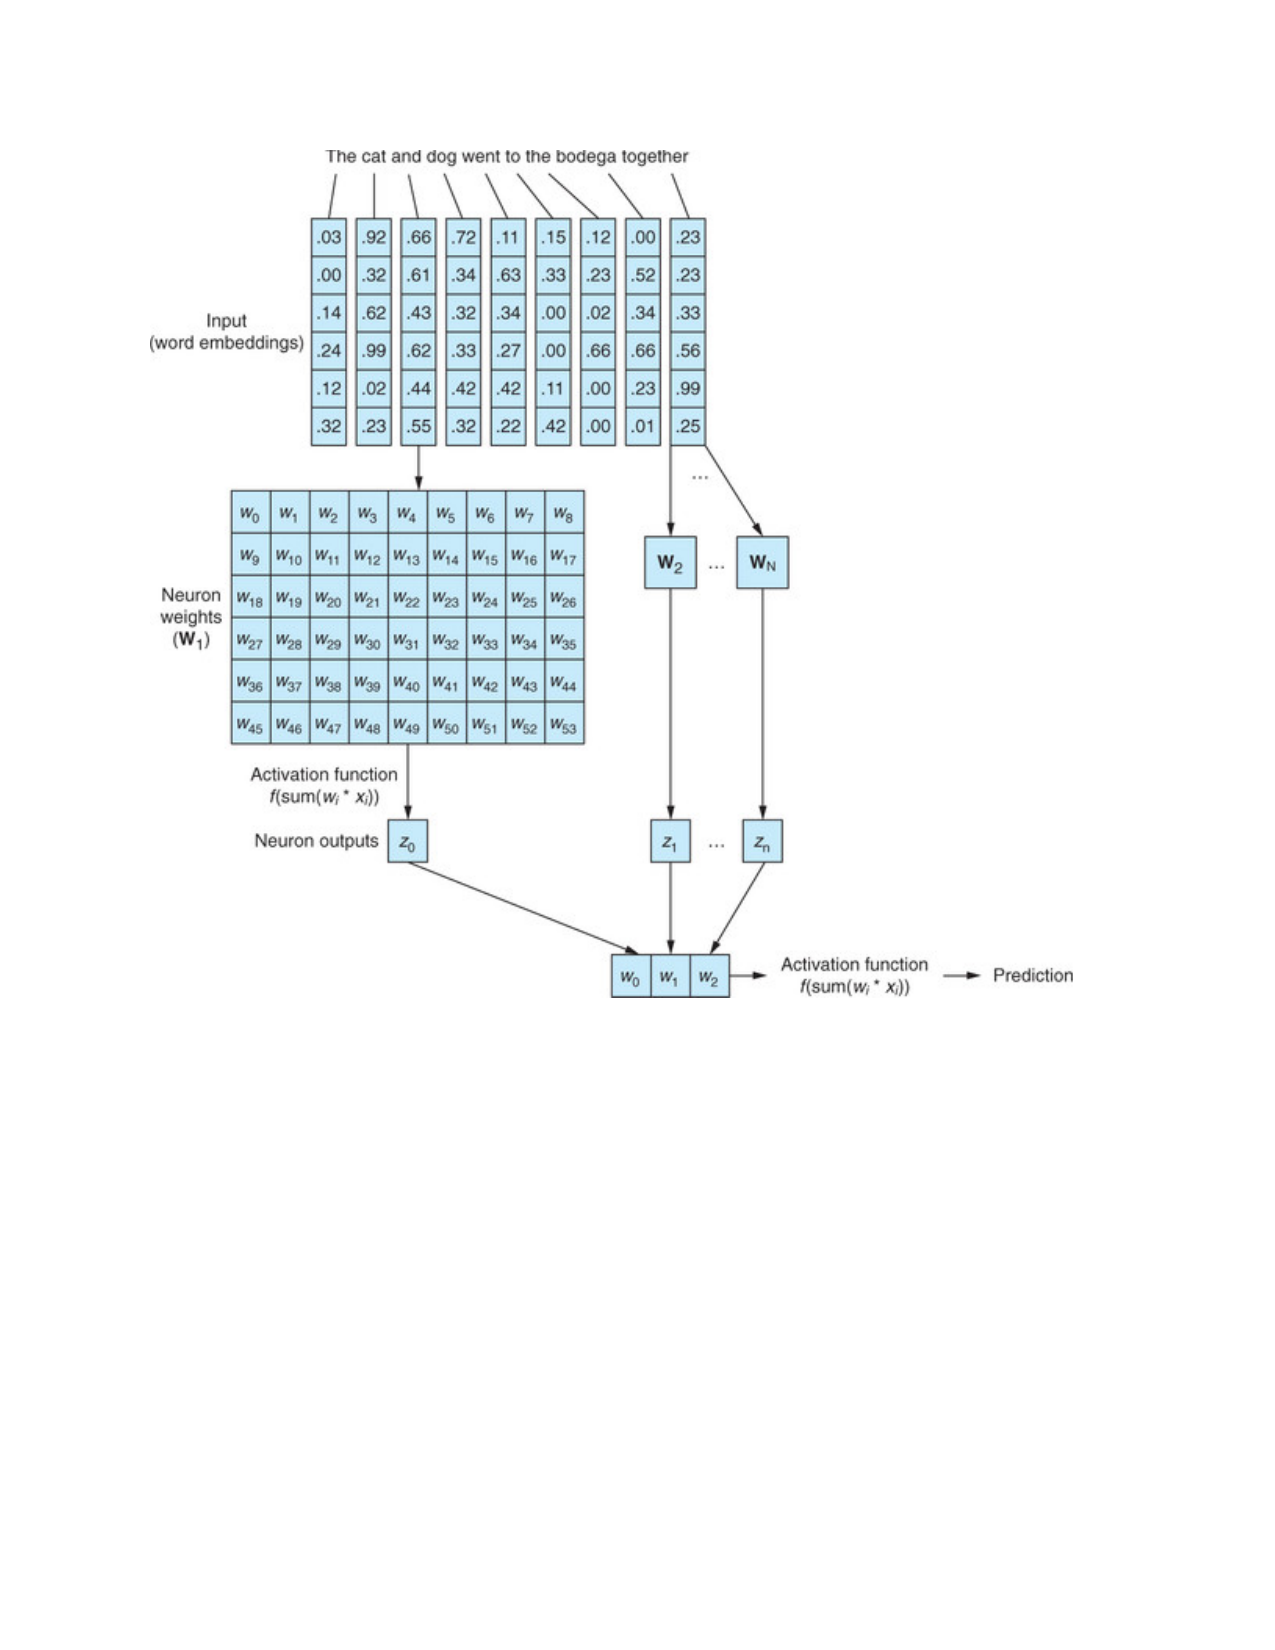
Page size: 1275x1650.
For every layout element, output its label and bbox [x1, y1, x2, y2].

picture [150, 150, 1073, 998]
